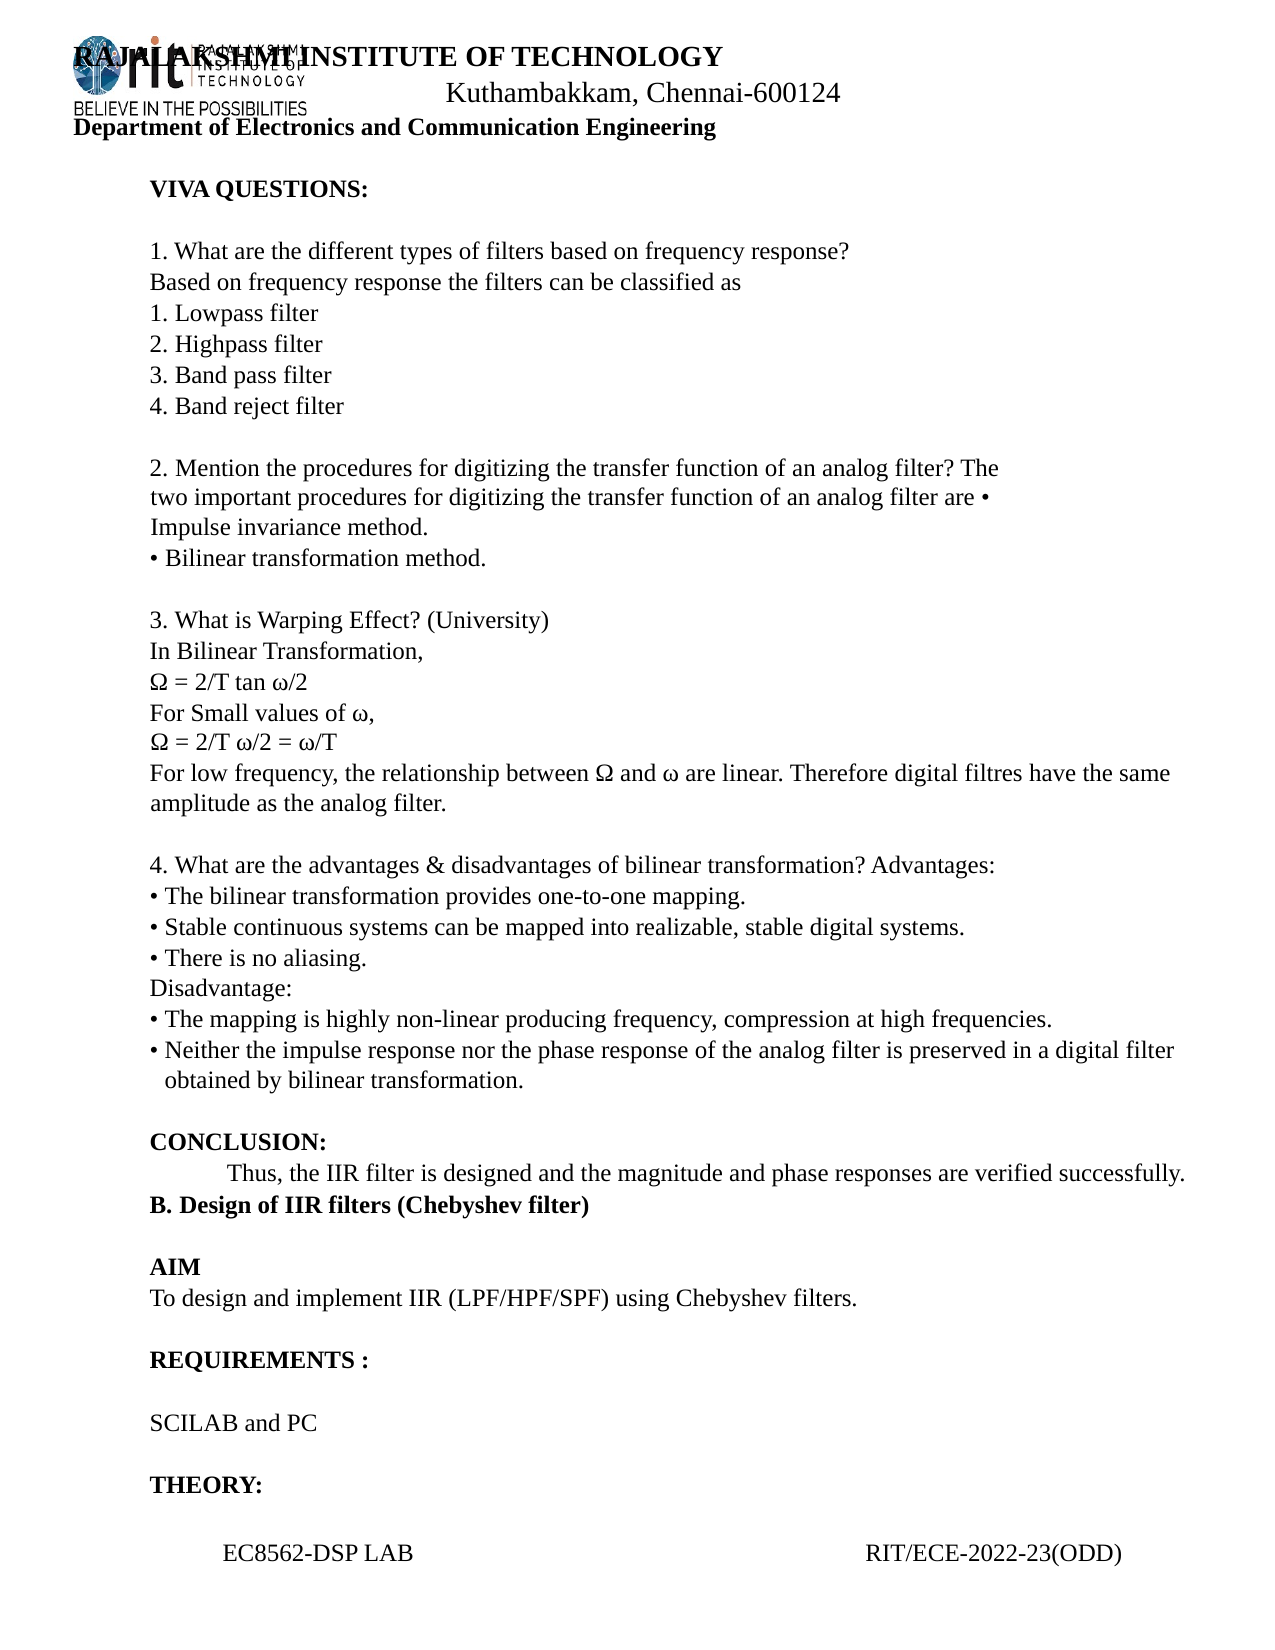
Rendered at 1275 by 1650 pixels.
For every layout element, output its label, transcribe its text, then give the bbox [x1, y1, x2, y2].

list Lowpass filter [149, 298, 1213, 327]
list There is no aliasing. [149, 943, 1213, 971]
list The bilinear transformation provides one-to-one mapping. [149, 881, 1213, 909]
text SCILAB and PC [149, 1408, 1213, 1437]
text • Bilinear transformation method. [149, 543, 1213, 572]
list What is Warping Effect? (University) [149, 605, 1105, 634]
picture [100, 51, 106, 58]
list Band pass filter [149, 360, 1213, 388]
list Band reject filter [149, 391, 1213, 419]
text Based on frequency response the filters can be classified as [149, 267, 1213, 296]
list Highpass filter [149, 329, 1213, 358]
text VIVA QUESTIONS: [149, 174, 1176, 202]
text 2. Mention the procedures for digitizing the transfer function of an analog filter? The two important procedures for digitizing the transfer function of an analog filter are • Impulse invariance method. [149, 453, 1018, 541]
list The mapping is highly non-linear producing frequency, compression at high frequencies. [149, 1004, 1213, 1033]
text Ω = 2/T tan ω/2 [149, 667, 1213, 696]
list What are the advantages & disadvantages of bilinear transformation? Advantages: [149, 850, 1105, 878]
text For Small values of ω, Ω = 2/T ω/2 = ω/T [149, 698, 398, 756]
text THEORY: [149, 1470, 1176, 1498]
text Disadvantage: [149, 973, 1213, 1002]
text AIM [149, 1252, 1176, 1281]
text For low frequency, the relationship between Ω and ω are linear. Therefore digital filtres have the same amplitude as the analog filter. [149, 758, 1213, 817]
text REQUIREMENTS : [149, 1345, 1176, 1374]
picture [73, 36, 307, 116]
text In Bilinear Transformation, [149, 636, 1213, 664]
text B. Design of IIR filters (Chebyshev filter) [149, 1190, 1176, 1218]
picture [80, 48, 87, 56]
list Stable continuous systems can be mapped into realizable, stable digital systems. [149, 912, 1213, 940]
text CONCLUSION: [149, 1127, 1176, 1156]
list Neither the impulse response nor the phase response of the analog filter is preserved in a digital filter obtained by bilinear transformation. [149, 1035, 1213, 1094]
text Thus, the IIR filter is designed and the magnitude and phase responses are verified successfully. [62, 1158, 1186, 1187]
text To design and implement IIR (LPF/HPF/SPF) using Chebyshev filters. [149, 1283, 1213, 1312]
text 1. What are the different types of filters based on frequency response? [149, 236, 1213, 265]
